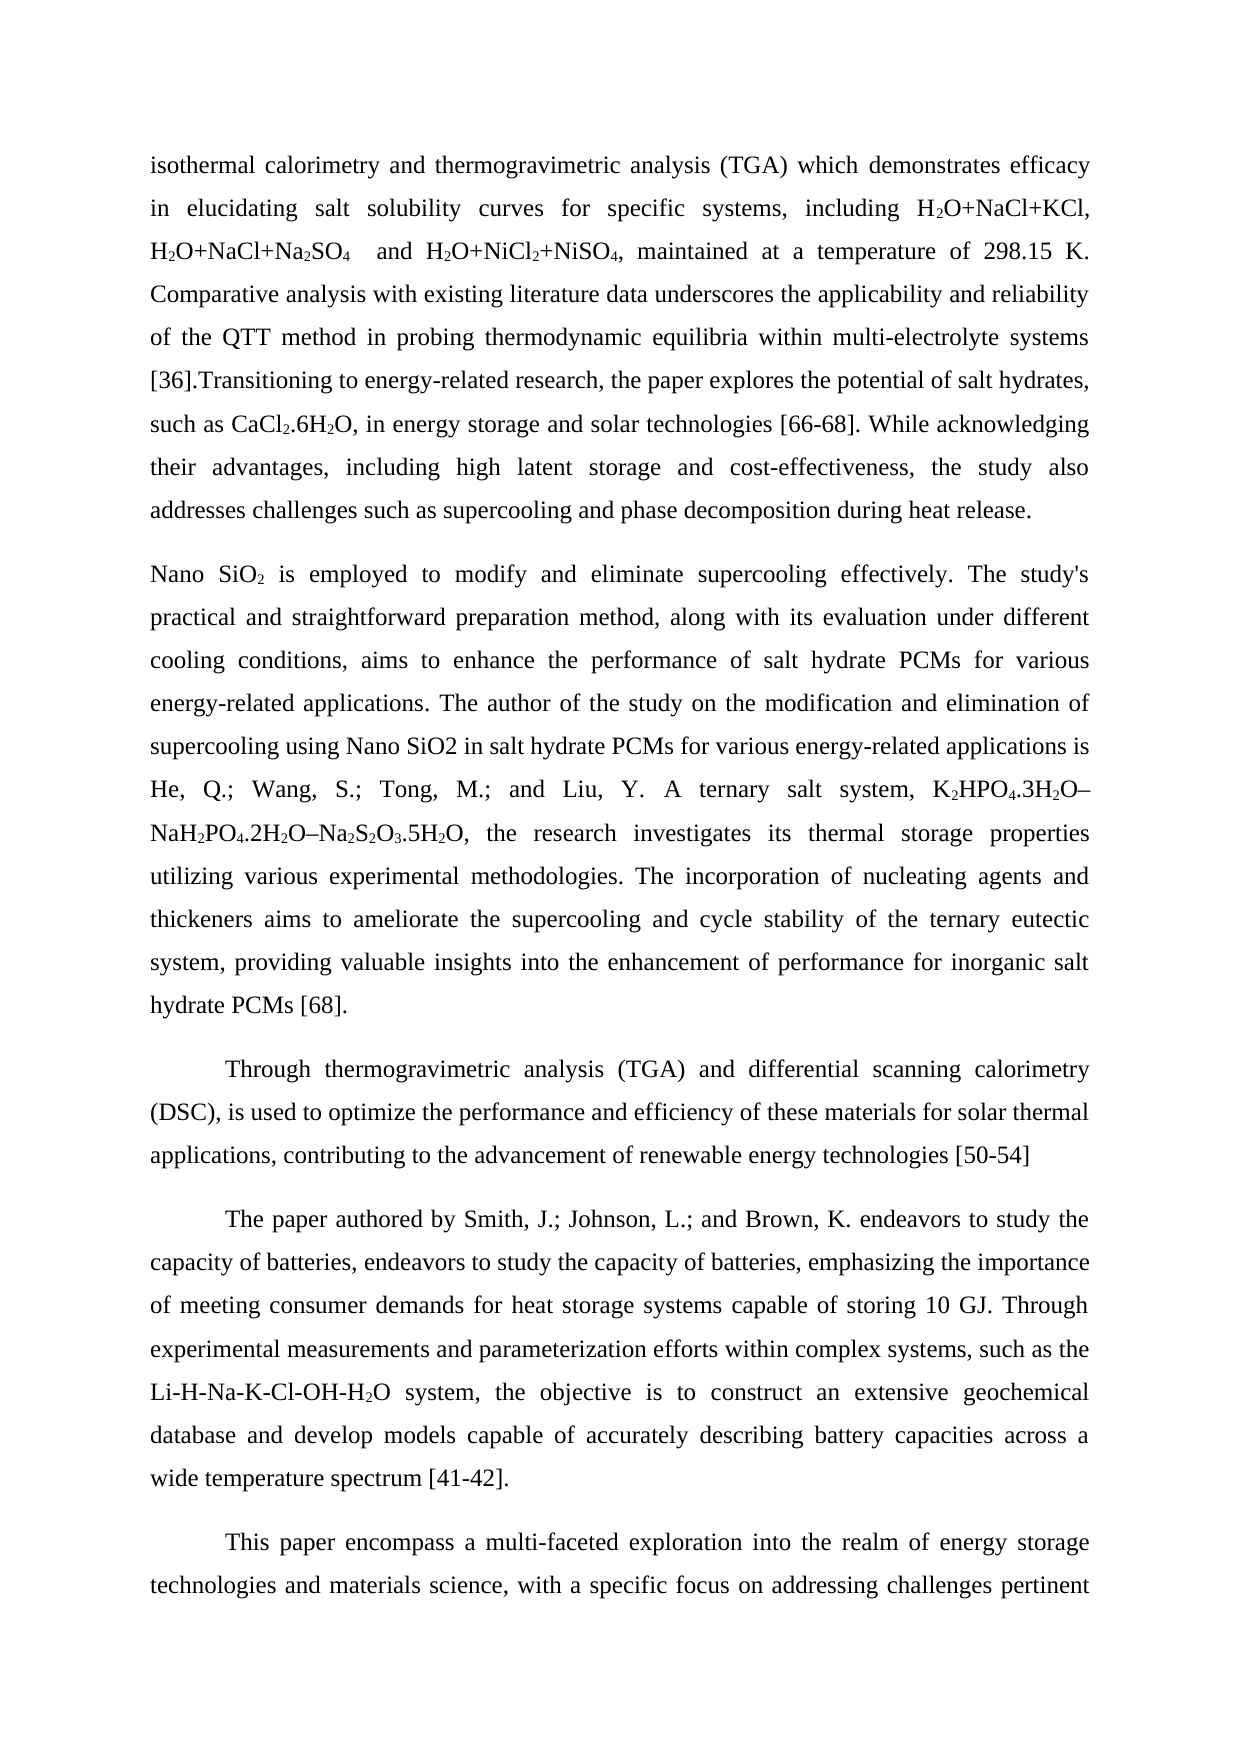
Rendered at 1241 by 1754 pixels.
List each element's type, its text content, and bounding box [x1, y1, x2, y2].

text Through thermogravimetric analysis (TGA) and differential scanning calorimetry (DSC), is used to optimize the performance and efficiency of these materials for solar thermal applications, contributing to the advancement of renewable energy technologies [50-54] [150, 1054, 1090, 1169]
text Nano SiO2 is employed to modify and eliminate supercooling effectively. The study's practical and straightforward preparation method, along with its evaluation under different cooling conditions, aims to enhance the performance of salt hydrate PCMs for various energy-related applications. The author of the study on the modification and elimination of supercooling using Nano SiO2 in salt hydrate PCMs for various energy-related applications is He, Q.; Wang, S.; Tong, M.; and Liu, Y. A ternary salt system, K2HPO4.3H2O–NaH2PO4.2H2O–Na2S2O3.5H2O, the research investigates its thermal storage properties utilizing various experimental methodologies. The incorporation of nucleating agents and thickeners aims to ameliorate the supercooling and cycle stability of the ternary eutectic system, providing valuable insights into the enhancement of performance for inorganic salt hydrate PCMs [68]. [150, 559, 1090, 1019]
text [150, 150, 1090, 524]
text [150, 1527, 1090, 1599]
text The paper authored by Smith, J.; Johnson, L.; and Brown, K. endeavors to study the capacity of batteries, endeavors to study the capacity of batteries, emphasizing the importance of meeting consumer demands for heat storage systems capable of storing 10 GJ. Through experimental measurements and parameterization efforts within complex systems, such as the Li-H-Na-K-Cl-OH-H2O system, the objective is to construct an extensive geochemical database and develop models capable of accurately describing battery capacities across a wide temperature spectrum [41-42]. [150, 1204, 1090, 1492]
